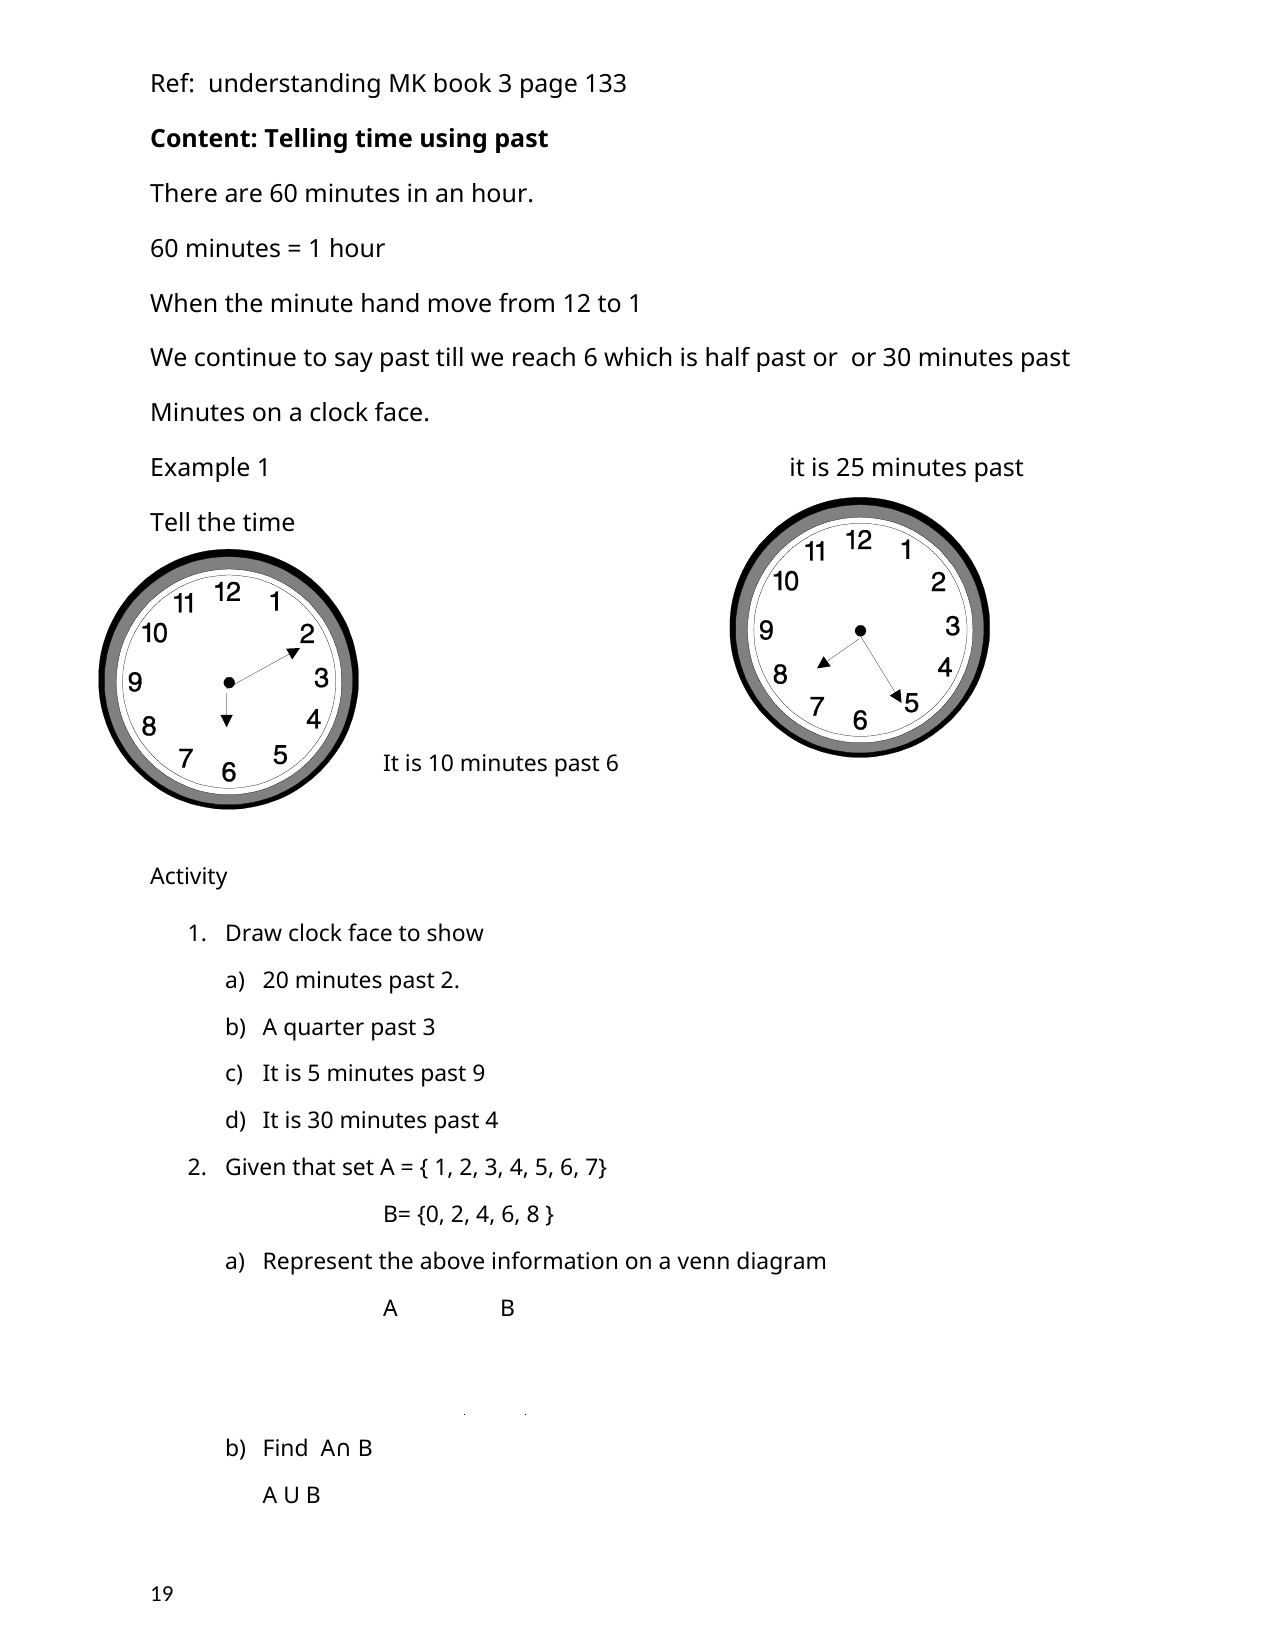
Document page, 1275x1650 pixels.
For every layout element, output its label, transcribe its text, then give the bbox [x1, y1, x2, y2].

text Tell the time [907, 505, 1125, 539]
list Find A∩ B [225, 1432, 1125, 1464]
list A quarter past 3 [225, 1011, 1125, 1042]
list Represent the above information on a venn diagram [225, 1245, 1125, 1276]
text Tell the time [150, 505, 812, 539]
list It is 30 minutes past 4 [225, 1104, 1125, 1136]
text There are 60 minutes in an hour. [150, 175, 1125, 209]
text Activity [150, 860, 1125, 891]
text 60 minutes = 1 hour [150, 230, 1125, 264]
list Given that set A = { 1, 2, 3, 4, 5, 6, 7} [187, 1151, 1125, 1182]
text It is 10 minutes past 6 [315, 746, 1125, 778]
text Content: Telling time using past [150, 121, 1125, 154]
list Draw clock face to show [187, 917, 1125, 948]
list A B [262, 1292, 1125, 1323]
text Minutes on a clock face. [150, 395, 1125, 429]
text When the minute hand move from 12 to 1 [150, 285, 1125, 319]
text Ref: understanding MK book 3 page 133 [150, 66, 1125, 100]
list A U B [262, 1479, 1125, 1511]
list 20 minutes past 2. [225, 964, 1125, 995]
text We continue to say past till we reach 6 which is half past or or 30 minutes past [150, 340, 1125, 374]
list B= {0, 2, 4, 6, 8 } [225, 1198, 1125, 1229]
text Example 1 it is 25 minutes past [150, 450, 1125, 484]
list It is 5 minutes past 9 [225, 1057, 1125, 1089]
